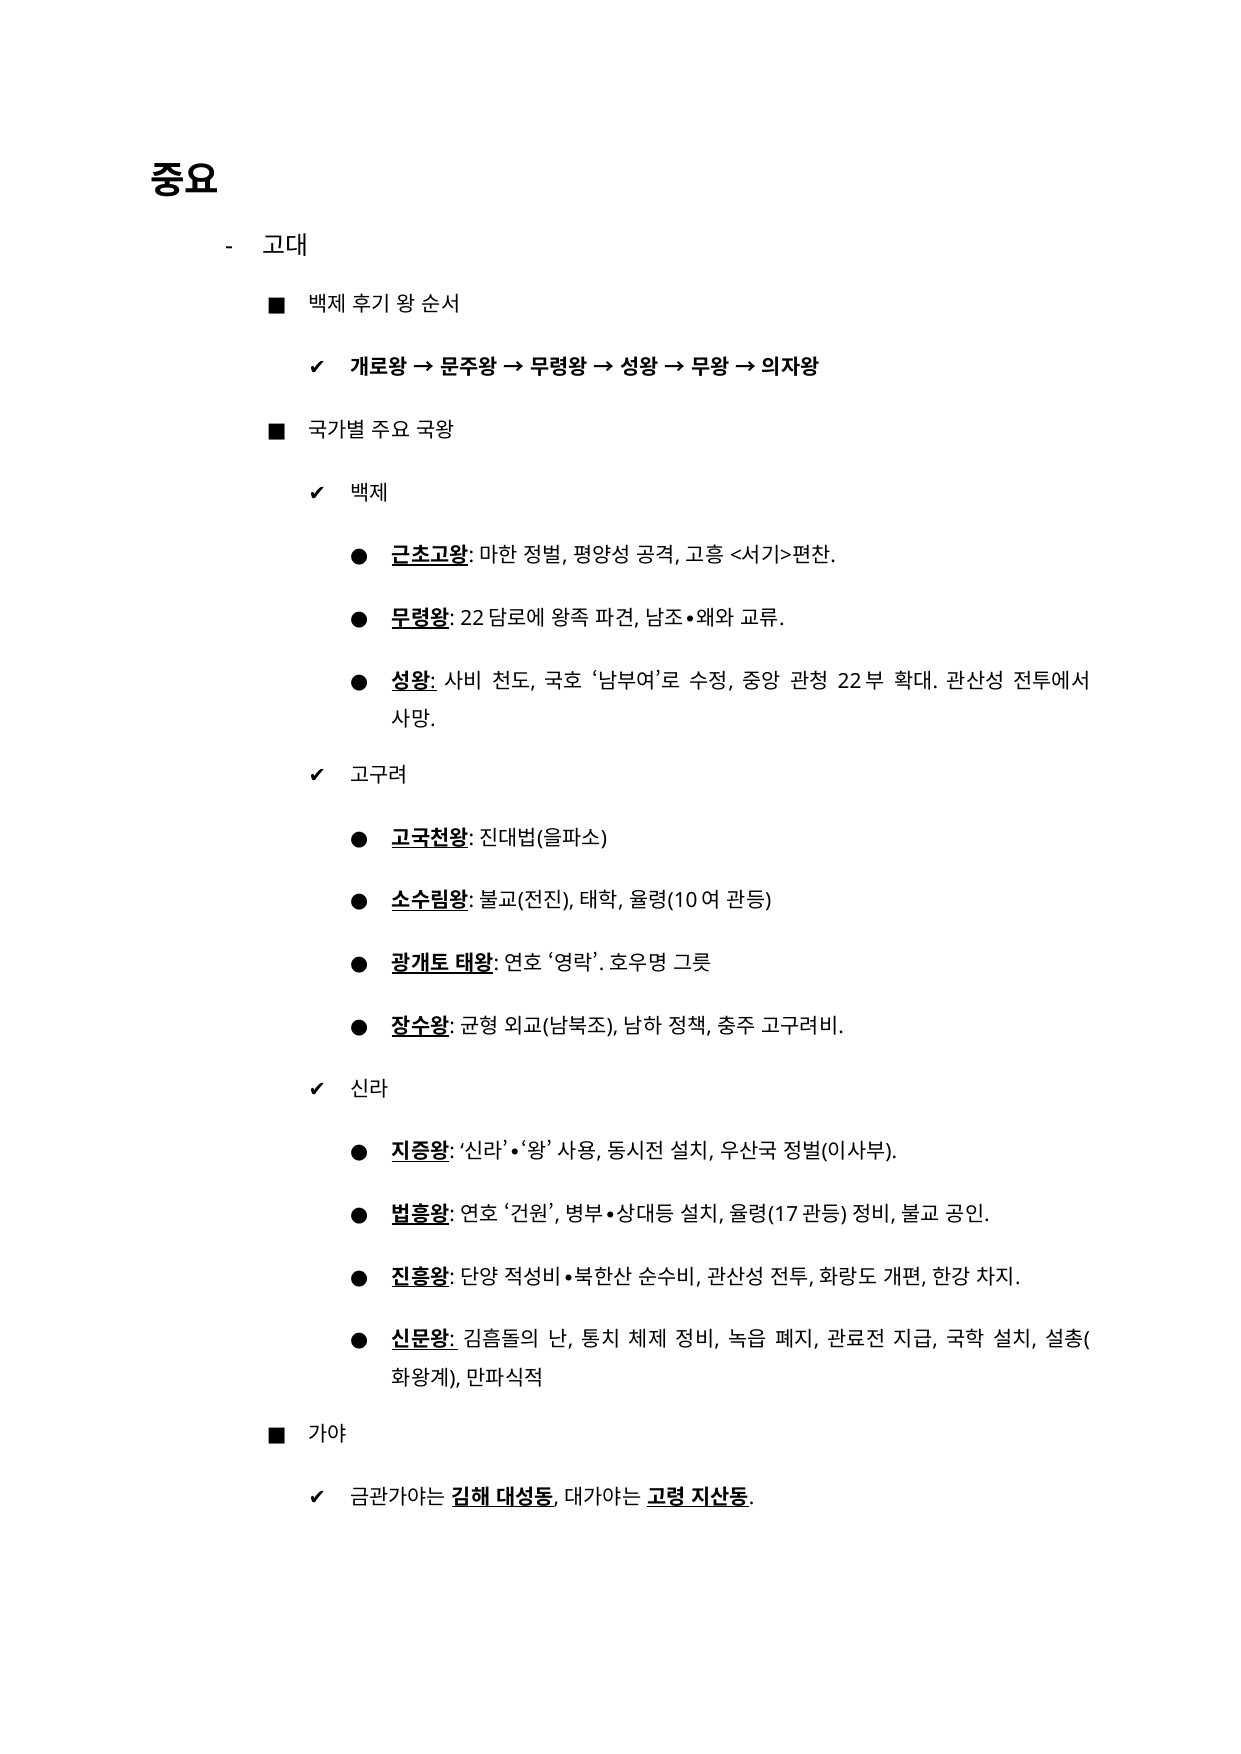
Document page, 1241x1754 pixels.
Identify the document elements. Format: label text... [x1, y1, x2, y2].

list 백제 후기 왕 순서 [267, 281, 1090, 324]
list 소수림왕: 불교(전진), 태학, 율령(10여 관등) [350, 877, 1090, 920]
list 고대 [225, 225, 1090, 261]
list 성왕: 사비 천도, 국호 ‘남부여’로 수정, 중앙 관청 22부 확대. 관산성 전투에서 사망. [350, 657, 1090, 733]
list 장수왕: 균형 외교(남북조), 남하 정책, 충주 고구려비. [350, 1002, 1090, 1045]
list 신문왕: 김흠돌의 난, 통치 체제 정비, 녹읍 폐지, 관료전 지급, 국학 설치, 설총(화왕계), 만파식적 [350, 1316, 1090, 1391]
list 지증왕: ‘신라’∙‘왕’ 사용, 동시전 설치, 우산국 정벌(이사부). [350, 1128, 1090, 1171]
list 무령왕: 22담로에 왕족 파견, 남조∙왜와 교류. [350, 594, 1090, 637]
list 법흥왕: 연호 ‘건원’, 병부∙상대등 설치, 율령(17관등) 정비, 불교 공인. [350, 1191, 1090, 1233]
list 신라 [308, 1065, 1090, 1108]
list 금관가야는 김해 대성동, 대가야는 고령 지산동. [308, 1473, 1090, 1516]
list 고국천왕: 진대법(을파소) [350, 814, 1090, 857]
list 근초고왕: 마한 정벌, 평양성 공격, 고흥 <서기>편찬. [350, 532, 1090, 574]
list 진흥왕: 단양 적성비∙북한산 순수비, 관산성 전투, 화랑도 개편, 한강 차지. [350, 1253, 1090, 1296]
list 광개토 태왕: 연호 ‘영락’. 호우명 그릇 [350, 940, 1090, 982]
list 국가별 주요 국왕 [267, 406, 1090, 449]
list 가야 [267, 1411, 1090, 1453]
subtitle 중요 [150, 150, 1090, 204]
list 개로왕 → 문주왕 → 무령왕 → 성왕 → 무왕 → 의자왕 [308, 344, 1090, 386]
list 백제 [308, 469, 1090, 512]
list 고구려 [308, 752, 1090, 794]
